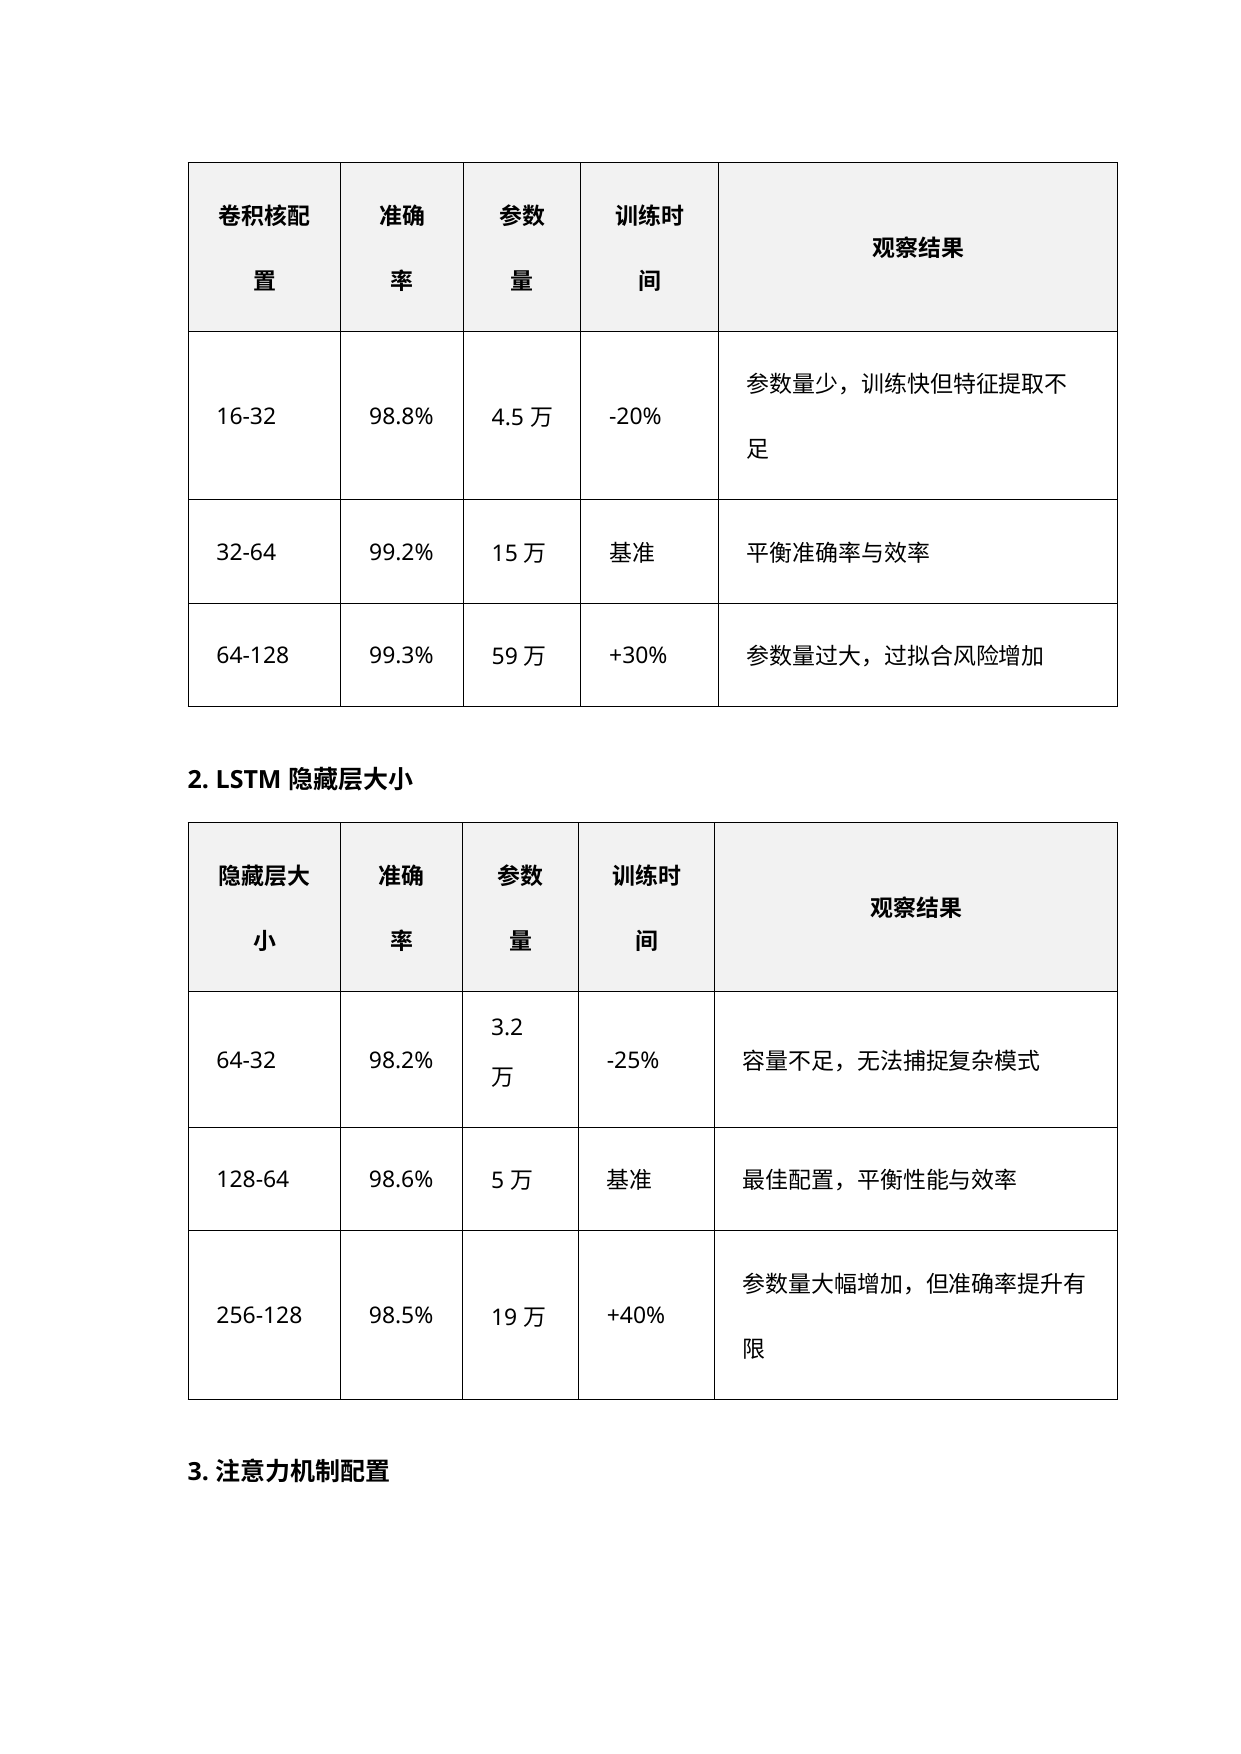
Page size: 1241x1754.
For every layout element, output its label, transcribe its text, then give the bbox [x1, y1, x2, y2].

table_header 观察结果 [719, 163, 1117, 331]
table_cell 98.2% [341, 992, 462, 1127]
table_header 卷积核配置 [189, 163, 340, 331]
table_cell 64-128 [189, 604, 340, 706]
table_cell 32-64 [189, 500, 340, 603]
table_cell 最佳配置，平衡性能与效率 [715, 1128, 1117, 1230]
table_cell 16-32 [189, 332, 340, 499]
table_cell +40% [579, 1231, 714, 1399]
table_cell 64-32 [189, 992, 340, 1127]
table_cell 平衡准确率与效率 [719, 500, 1117, 603]
table_cell 99.3% [341, 604, 463, 706]
table_header 隐藏层大小 [189, 823, 340, 991]
table_cell 99.2% [341, 500, 463, 603]
table_cell +30% [581, 604, 718, 706]
table_cell 基准 [579, 1128, 714, 1230]
table_cell -20% [581, 332, 718, 499]
table_cell 15 万 [464, 500, 580, 603]
table_cell 98.5% [341, 1231, 462, 1399]
table_header 参数量 [464, 163, 580, 331]
table_cell 59 万 [464, 604, 580, 706]
text 3. 注意力机制配置 [187, 1437, 1053, 1502]
table_header 参数量 [463, 823, 578, 991]
table_cell 98.6% [341, 1128, 462, 1230]
table_cell 基准 [581, 500, 718, 603]
text 2. LSTM 隐藏层大小 [187, 745, 1053, 810]
table_cell 容量不足，无法捕捉复杂模式 [715, 992, 1117, 1127]
table_cell 128-64 [189, 1128, 340, 1230]
table_cell 5 万 [463, 1128, 578, 1230]
table_cell 98.8% [341, 332, 463, 499]
table_header 准确率 [341, 823, 462, 991]
table_cell 3.2 万 [463, 992, 578, 1127]
table_header 训练时间 [579, 823, 714, 991]
table_cell 19 万 [463, 1231, 578, 1399]
table_header 准确率 [341, 163, 463, 331]
table_cell 参数量少，训练快但特征提取不足 [719, 332, 1117, 499]
table_cell -25% [579, 992, 714, 1127]
table_header 训练时间 [581, 163, 718, 331]
table_header 观察结果 [715, 823, 1117, 991]
table_cell 参数量过大，过拟合风险增加 [719, 604, 1117, 706]
table_cell 256-128 [189, 1231, 340, 1399]
table_cell 参数量大幅增加，但准确率提升有限 [715, 1231, 1117, 1399]
table_cell 4.5 万 [464, 332, 580, 499]
